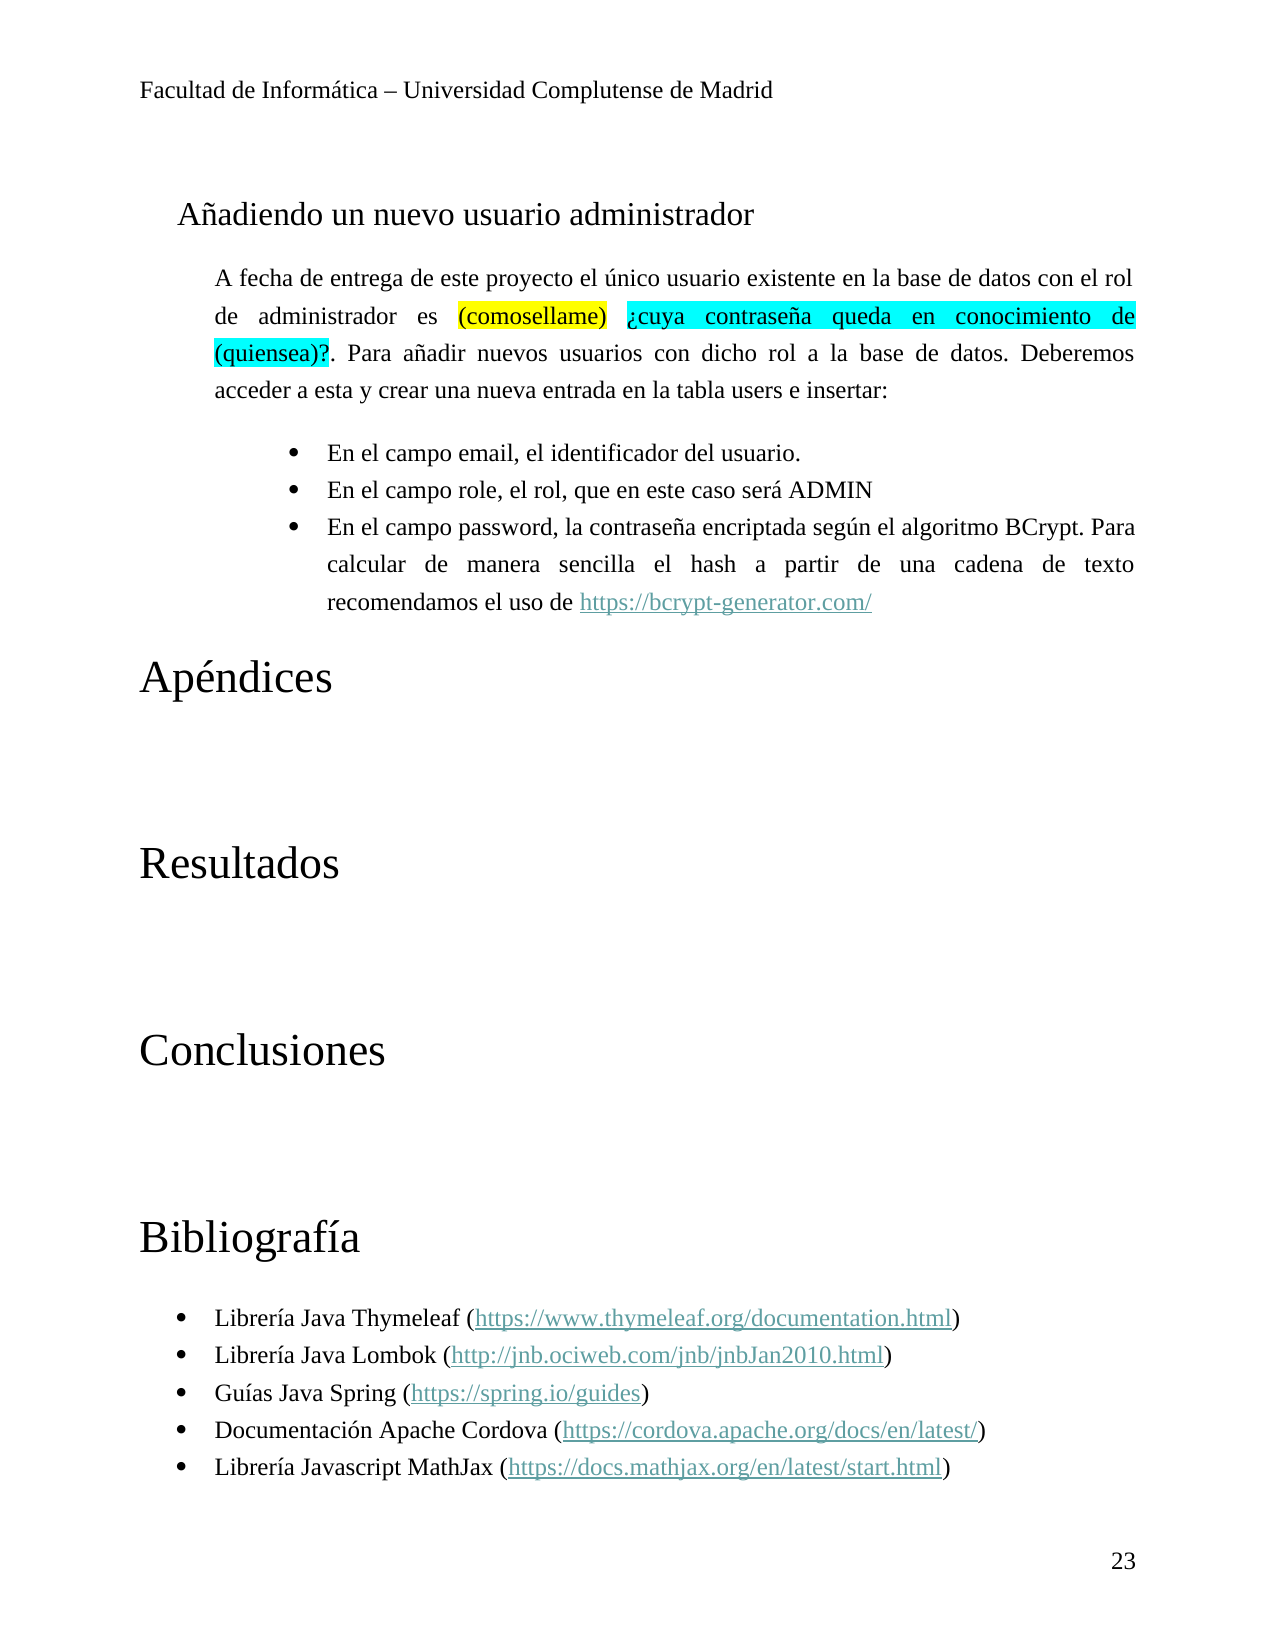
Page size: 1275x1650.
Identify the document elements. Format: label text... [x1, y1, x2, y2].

subtitle Añadiendo un nuevo usuario administrador [139, 194, 1136, 232]
list Guías Java Spring (https://spring.io/guides) [177, 1378, 1136, 1407]
list Librería Java Lombok (http://jnb.ociweb.com/jnb/jnbJan2010.html) [177, 1341, 1136, 1369]
text Bibliografía [139, 1210, 1136, 1262]
text Resultados [139, 836, 1136, 889]
text Apéndices [139, 649, 1136, 702]
text Conclusiones [139, 1023, 1136, 1076]
list En el campo email, el identificador del usuario. [289, 438, 1136, 466]
list Librería Javascript MathJax (https://docs.mathjax.org/en/latest/start.html) [177, 1452, 1136, 1481]
text A fecha de entrega de este proyecto el único usuario existente en la base de datos con el rol de administrador es (comosellame) ¿cuya contraseña queda en conocimiento de (quiensea)?. Para añadir nuevos usuarios con dicho rol a la base de datos. Deberemos acceder a esta y crear una nueva entrada en la tabla users e insertar: [214, 263, 1136, 404]
list Documentación Apache Cordova (https://cordova.apache.org/docs/en/latest/) [177, 1415, 1136, 1444]
list Librería Java Thymeleaf (https://www.thymeleaf.org/documentation.html) [177, 1303, 1136, 1332]
list En el campo password, la contraseña encriptada según el algoritmo BCrypt. Para calcular de manera sencilla el hash a partir de una cadena de texto recomendamos el uso de https://bcrypt-generator.com/ [289, 512, 1136, 616]
list En el campo role, el rol, que en este caso será ADMIN [289, 475, 1136, 504]
